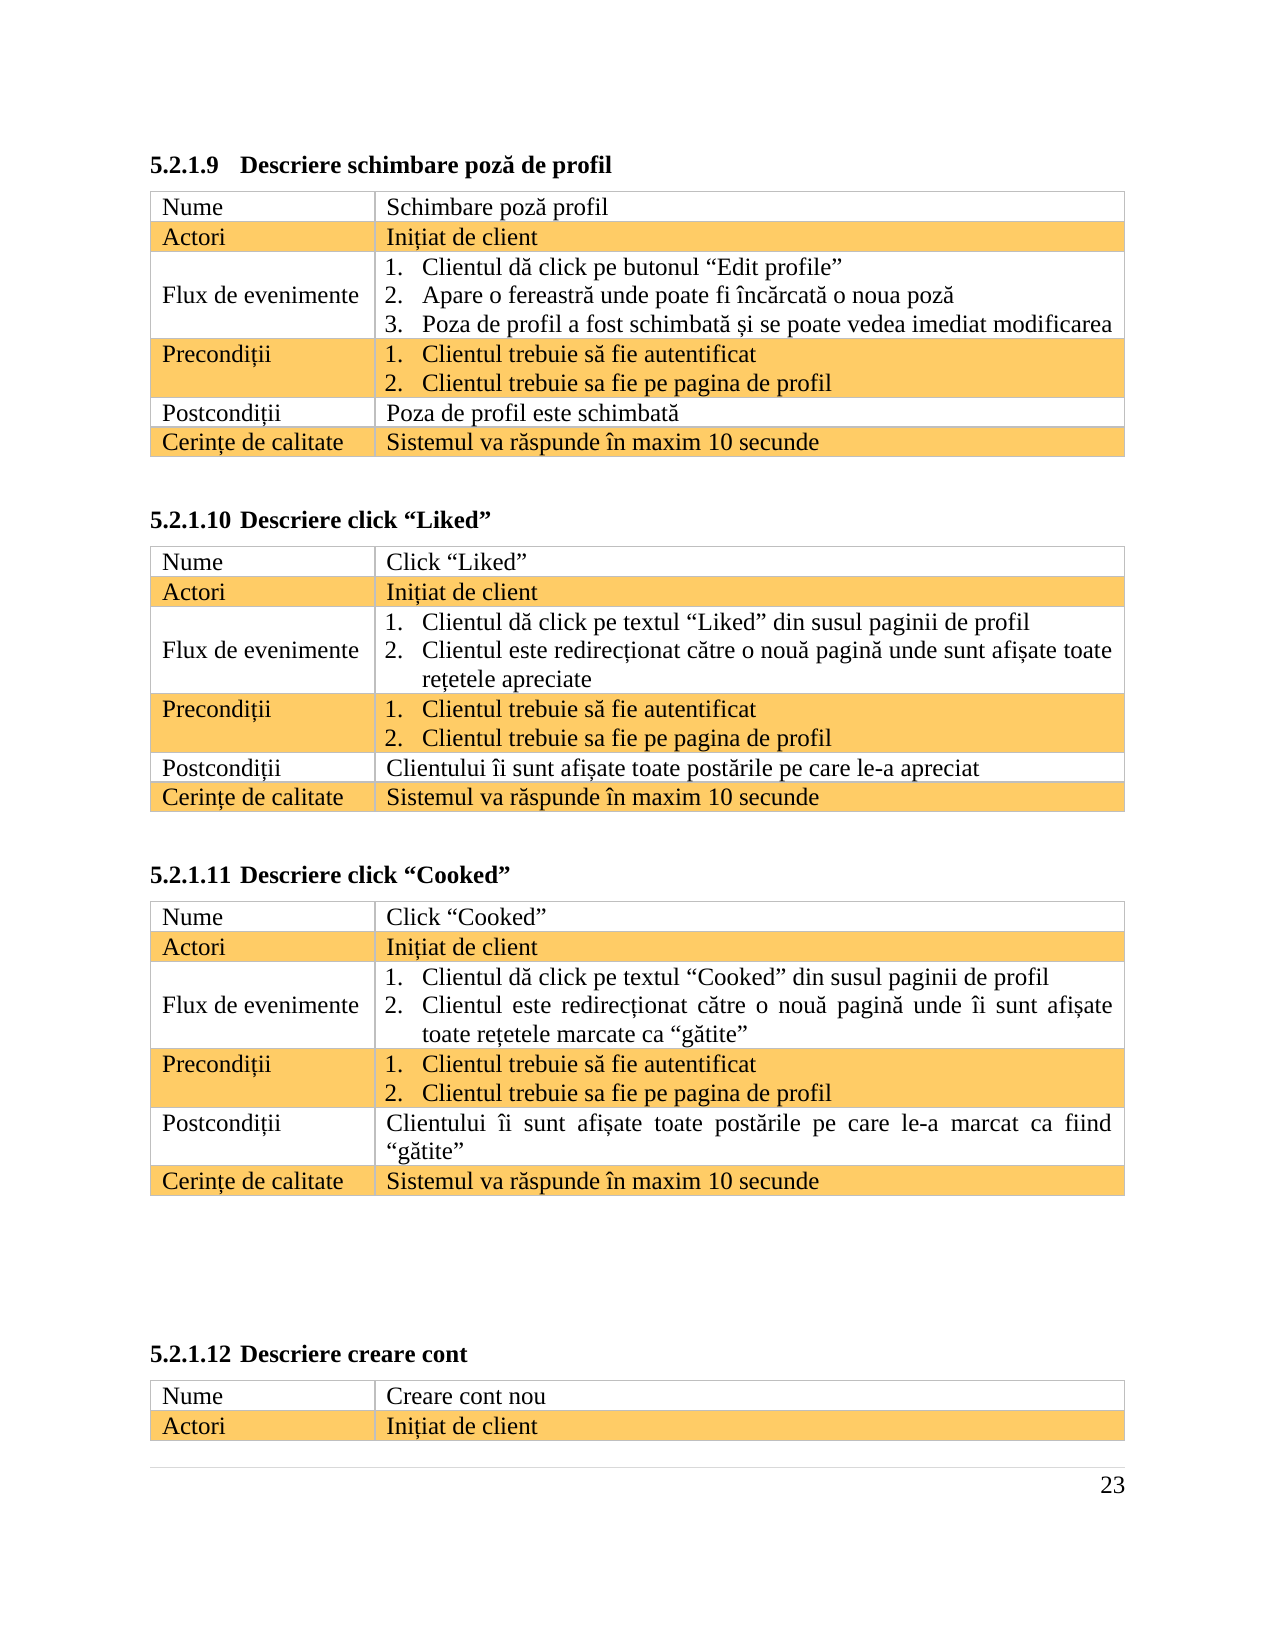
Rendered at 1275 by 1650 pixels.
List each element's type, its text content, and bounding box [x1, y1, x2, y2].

table_cell Clientul trebuie să fie autentificat Clientul trebuie sa fie pe pagina de profil [376, 1049, 1124, 1107]
table_header Creare cont nou [376, 1381, 1124, 1410]
table_cell Precondiții [151, 694, 374, 752]
table_cell Flux de evenimente [151, 607, 374, 693]
table_header Nume [151, 902, 374, 931]
table_cell Flux de evenimente [151, 252, 374, 338]
table_cell Poza de profil este schimbată [376, 398, 1124, 426]
table_cell Flux de evenimente [151, 962, 374, 1048]
table_cell Sistemul va răspunde în maxim 10 secunde [376, 1166, 1124, 1195]
table_cell Inițiat de client [376, 1411, 1124, 1440]
table_header Nume [151, 1381, 374, 1410]
table_cell Clientului îi sunt afișate toate postările pe care le-a marcat ca fiind “gătite” [376, 1108, 1124, 1165]
table_cell Clientul dă click pe butonul “Edit profile” Apare o fereastră unde poate fi încărcată o noua poză Poza de profil a fost schimbată și se poate vedea imediat modificarea [376, 252, 1124, 338]
table_cell Postcondiții [151, 753, 374, 781]
table_cell Actori [151, 577, 374, 606]
subtitle Descriere creare cont [150, 1339, 1125, 1368]
subtitle Descriere schimbare poză de profil [150, 150, 1125, 179]
table_cell Clientul trebuie să fie autentificat Clientul trebuie sa fie pe pagina de profil [376, 339, 1124, 397]
table_header Schimbare poză profil [376, 192, 1124, 221]
table_cell Sistemul va răspunde în maxim 10 secunde [376, 428, 1124, 456]
table_cell Clientul dă click pe textul “Liked” din susul paginii de profil Clientul este redirecționat către o nouă pagină unde sunt afișate toate rețetele apreciate [376, 607, 1124, 693]
table_header Click “Cooked” [376, 902, 1124, 931]
table_cell Postcondiții [151, 398, 374, 426]
table_cell Clientul trebuie să fie autentificat Clientul trebuie sa fie pe pagina de profil [376, 694, 1124, 752]
table_header Nume [151, 192, 374, 221]
table_cell Inițiat de client [376, 932, 1124, 961]
table_header Nume [151, 547, 374, 576]
table_cell Cerințe de calitate [151, 428, 374, 456]
subtitle Descriere click “Cooked” [150, 860, 1125, 889]
table_cell Clientului îi sunt afișate toate postările pe care le-a apreciat [376, 753, 1124, 781]
table_cell Cerințe de calitate [151, 783, 374, 811]
table_cell Postcondiții [151, 1108, 374, 1165]
table_header Click “Liked” [376, 547, 1124, 576]
table_cell Sistemul va răspunde în maxim 10 secunde [376, 783, 1124, 811]
table_cell Precondiții [151, 339, 374, 397]
table_cell Precondiții [151, 1049, 374, 1107]
table_cell Actori [151, 1411, 374, 1440]
table_cell Clientul dă click pe textul “Cooked” din susul paginii de profil Clientul este redirecționat către o nouă pagină unde îi sunt afișate toate rețetele marcate ca “gătite” [376, 962, 1124, 1048]
table_cell Actori [151, 932, 374, 961]
table_cell Inițiat de client [376, 577, 1124, 606]
table_cell Actori [151, 222, 374, 251]
table_cell Inițiat de client [376, 222, 1124, 251]
subtitle Descriere click “Liked” [150, 505, 1125, 534]
table_cell Cerințe de calitate [151, 1166, 374, 1195]
